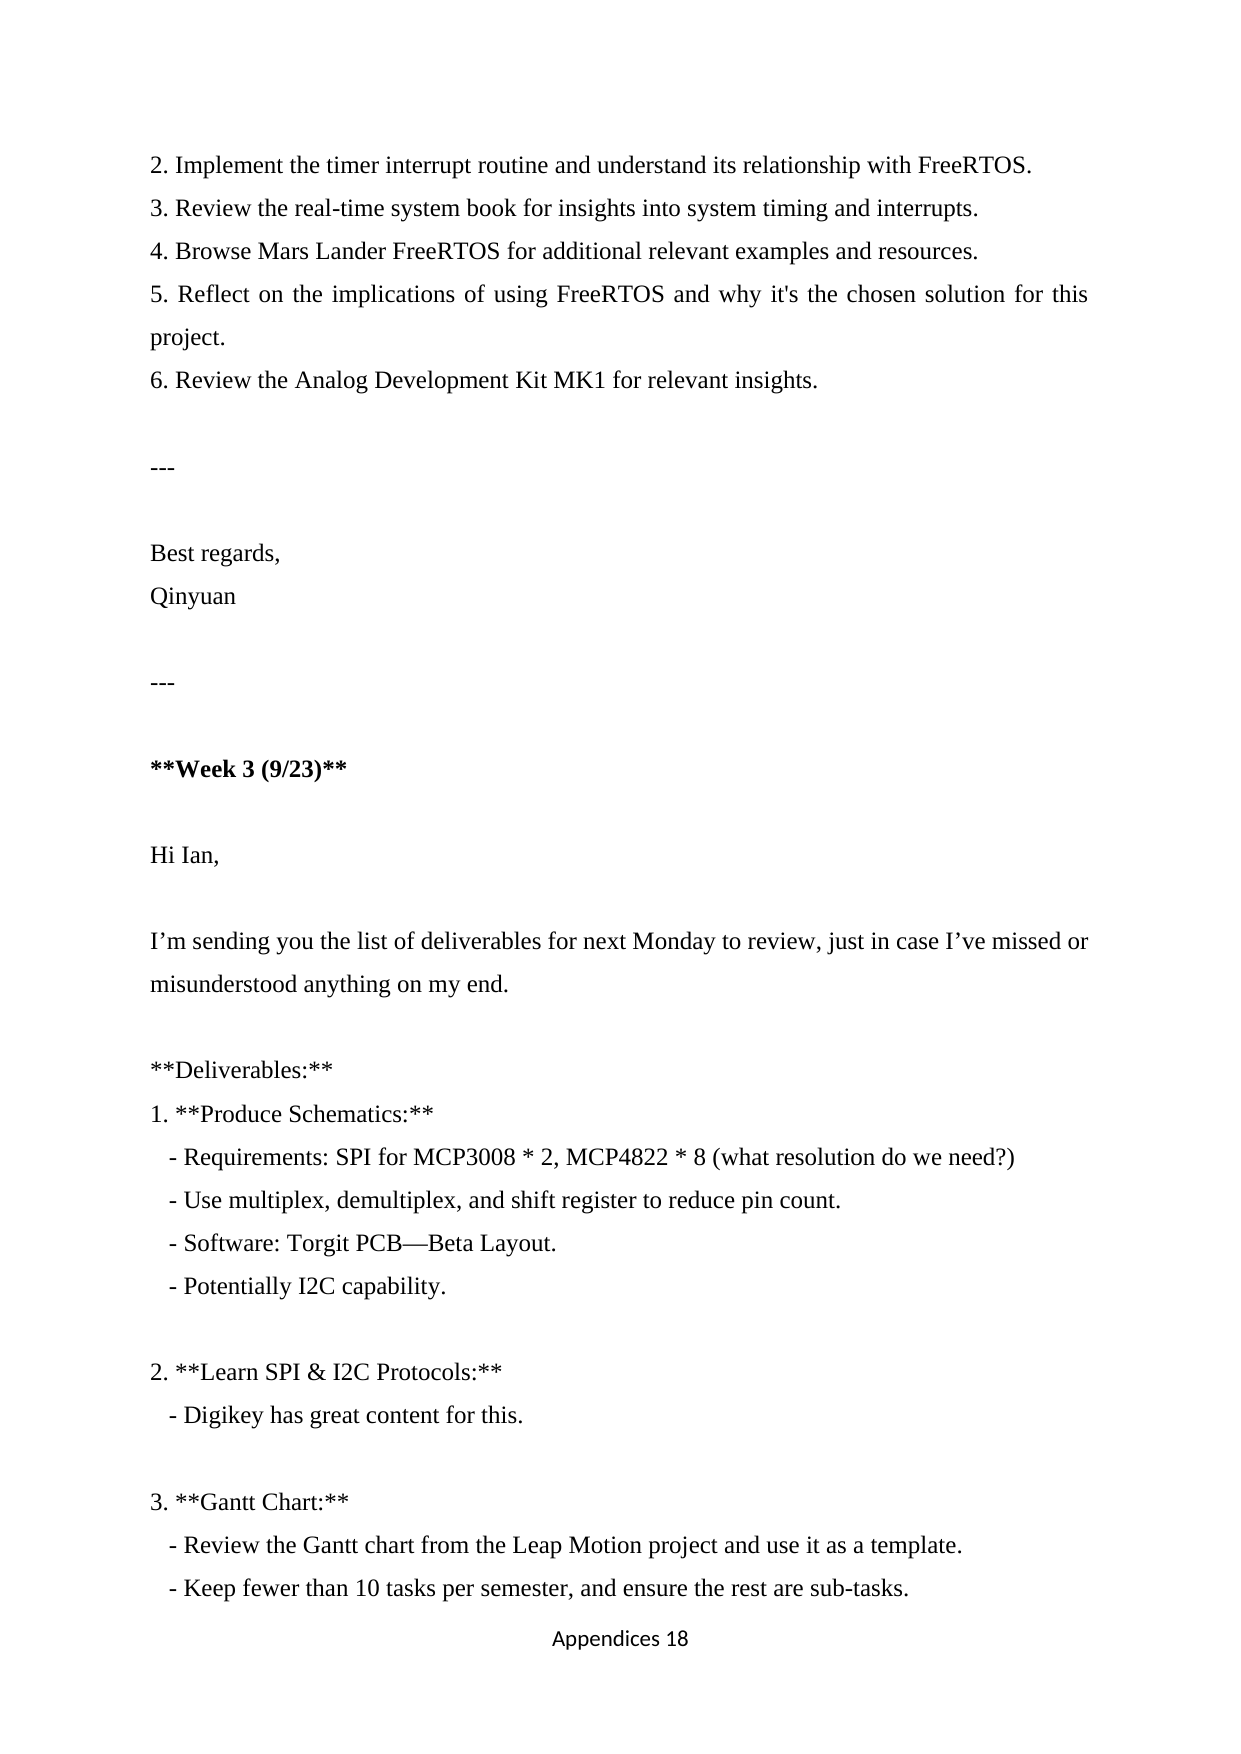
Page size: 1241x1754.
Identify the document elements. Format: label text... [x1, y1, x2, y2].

text **Week 3 (9/23)** [150, 754, 1090, 782]
text **Deliverables:** [150, 1056, 1090, 1084]
text - Requirements: SPI for MCP3008 * 2, MCP4822 * 8 (what resolution do we need?) [150, 1142, 1090, 1171]
text 2. **Learn SPI & I2C Protocols:** [150, 1357, 1090, 1386]
text 2. Implement the timer interrupt routine and understand its relationship with FreeRTOS. [150, 150, 1090, 179]
text - Review the Gantt chart from the Leap Motion project and use it as a template. [150, 1530, 1090, 1559]
text 1. **Produce Schematics:** [150, 1099, 1090, 1127]
text --- [150, 667, 1090, 696]
text 4. Browse Mars Lander FreeRTOS for additional relevant examples and resources. [150, 236, 1090, 265]
text --- [150, 452, 1090, 481]
text - Use multiplex, demultiplex, and shift register to reduce pin count. [150, 1185, 1090, 1214]
text 3. **Gantt Chart:** [150, 1487, 1090, 1516]
text 3. Review the real-time system book for insights into system timing and interrupts. [150, 193, 1090, 222]
text I’m sending you the list of deliverables for next Monday to review, just in case I’ve missed or misunderstood anything on my end. [150, 926, 1090, 998]
text - Digikey has great content for this. [150, 1401, 1090, 1429]
text Hi Ian, [150, 840, 1090, 869]
text Best regards, [150, 538, 1090, 567]
text 6. Review the Analog Development Kit MK1 for relevant insights. [150, 366, 1090, 394]
text Qinyuan [150, 581, 1090, 610]
text - Software: Torgit PCB—Beta Layout. [150, 1228, 1090, 1257]
text - Keep fewer than 10 tasks per semester, and ensure the rest are sub-tasks. [150, 1573, 1090, 1602]
text 5. Reflect on the implications of using FreeRTOS and why it's the chosen solution for this project. [150, 279, 1090, 351]
text - Potentially I2C capability. [150, 1271, 1090, 1300]
